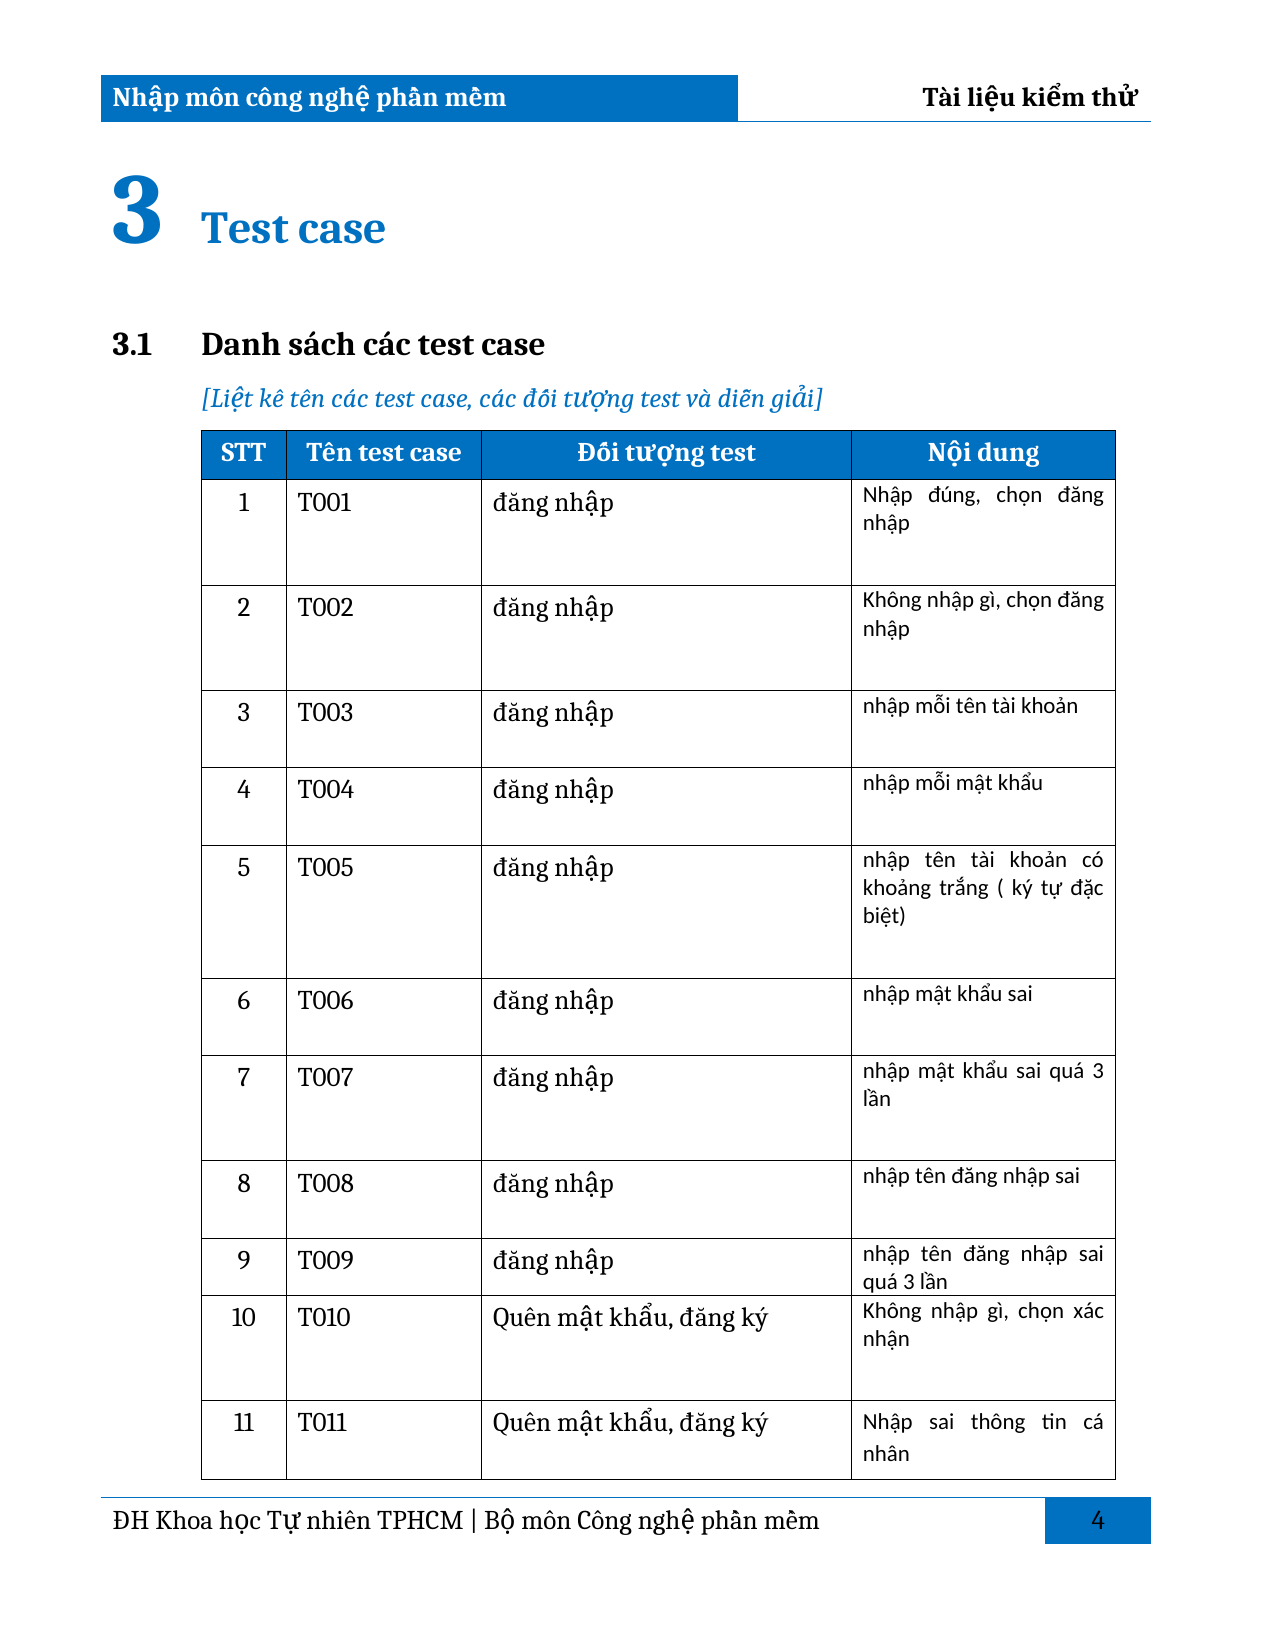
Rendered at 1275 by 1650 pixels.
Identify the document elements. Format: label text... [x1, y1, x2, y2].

table_cell đăng nhập [482, 1056, 851, 1160]
table_cell T006 [287, 979, 481, 1055]
subtitle Test case [112, 153, 1162, 268]
table_cell 10 [202, 1296, 286, 1400]
table_cell đăng nhập [482, 691, 851, 767]
table_cell nhập mỗi tên tài khoản [852, 691, 1115, 767]
table_cell đăng nhập [482, 1239, 851, 1295]
table_cell T009 [287, 1239, 481, 1295]
table_cell T011 [287, 1401, 481, 1478]
table_cell nhập tên đăng nhập sai [852, 1161, 1115, 1238]
table_header Nội dung [852, 431, 1115, 479]
table_cell 6 [202, 979, 286, 1055]
table_cell Nhập đúng, chọn đăng nhập [852, 480, 1115, 584]
table_cell T003 [287, 691, 481, 767]
table_cell nhập tên đăng nhập sai quá 3 lần [852, 1239, 1115, 1295]
table_cell T002 [287, 586, 481, 690]
table_cell T010 [287, 1296, 481, 1400]
table_cell nhập mỗi mật khẩu [852, 768, 1115, 844]
table_cell 8 [202, 1161, 286, 1238]
table_cell Không nhập gì, chọn xác nhận [852, 1296, 1115, 1400]
table_cell 5 [202, 846, 286, 978]
table_cell đăng nhập [482, 846, 851, 978]
text [Liệt kê tên các test case, các đối tượng test và diễn giải] [112, 383, 1162, 414]
table_cell nhập mật khẩu sai [852, 979, 1115, 1055]
subtitle Danh sách các test case [112, 326, 1162, 364]
table_cell 11 [202, 1401, 286, 1478]
table_cell T007 [287, 1056, 481, 1160]
table_cell 4 [202, 768, 286, 844]
table_cell 3 [202, 691, 286, 767]
table_header STT [202, 431, 286, 479]
table_cell T008 [287, 1161, 481, 1238]
table_header Đối tượng test [482, 431, 851, 479]
table_cell đăng nhập [482, 1161, 851, 1238]
table_cell nhập mật khẩu sai quá 3 lần [852, 1056, 1115, 1160]
table_cell T005 [287, 846, 481, 978]
table_cell 7 [202, 1056, 286, 1160]
table_cell 9 [202, 1239, 286, 1295]
table_cell đăng nhập [482, 480, 851, 584]
table_cell 2 [202, 586, 286, 690]
table_cell 1 [202, 480, 286, 584]
table_cell đăng nhập [482, 768, 851, 844]
table_cell Nhập sai thông tin cá nhân [852, 1401, 1115, 1478]
table_cell nhập tên tài khoản có khoảng trắng ( ký tự đặc biệt) [852, 846, 1115, 978]
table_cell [482, 1401, 851, 1478]
table_cell đăng nhập [482, 979, 851, 1055]
table_header Tên test case [287, 431, 481, 479]
table_cell Không nhập gì, chọn đăng nhập [852, 586, 1115, 690]
table_cell đăng nhập [482, 586, 851, 690]
table_cell T004 [287, 768, 481, 844]
table_cell Quên mật khẩu, đăng ký [482, 1296, 851, 1400]
table_cell T001 [287, 480, 481, 584]
